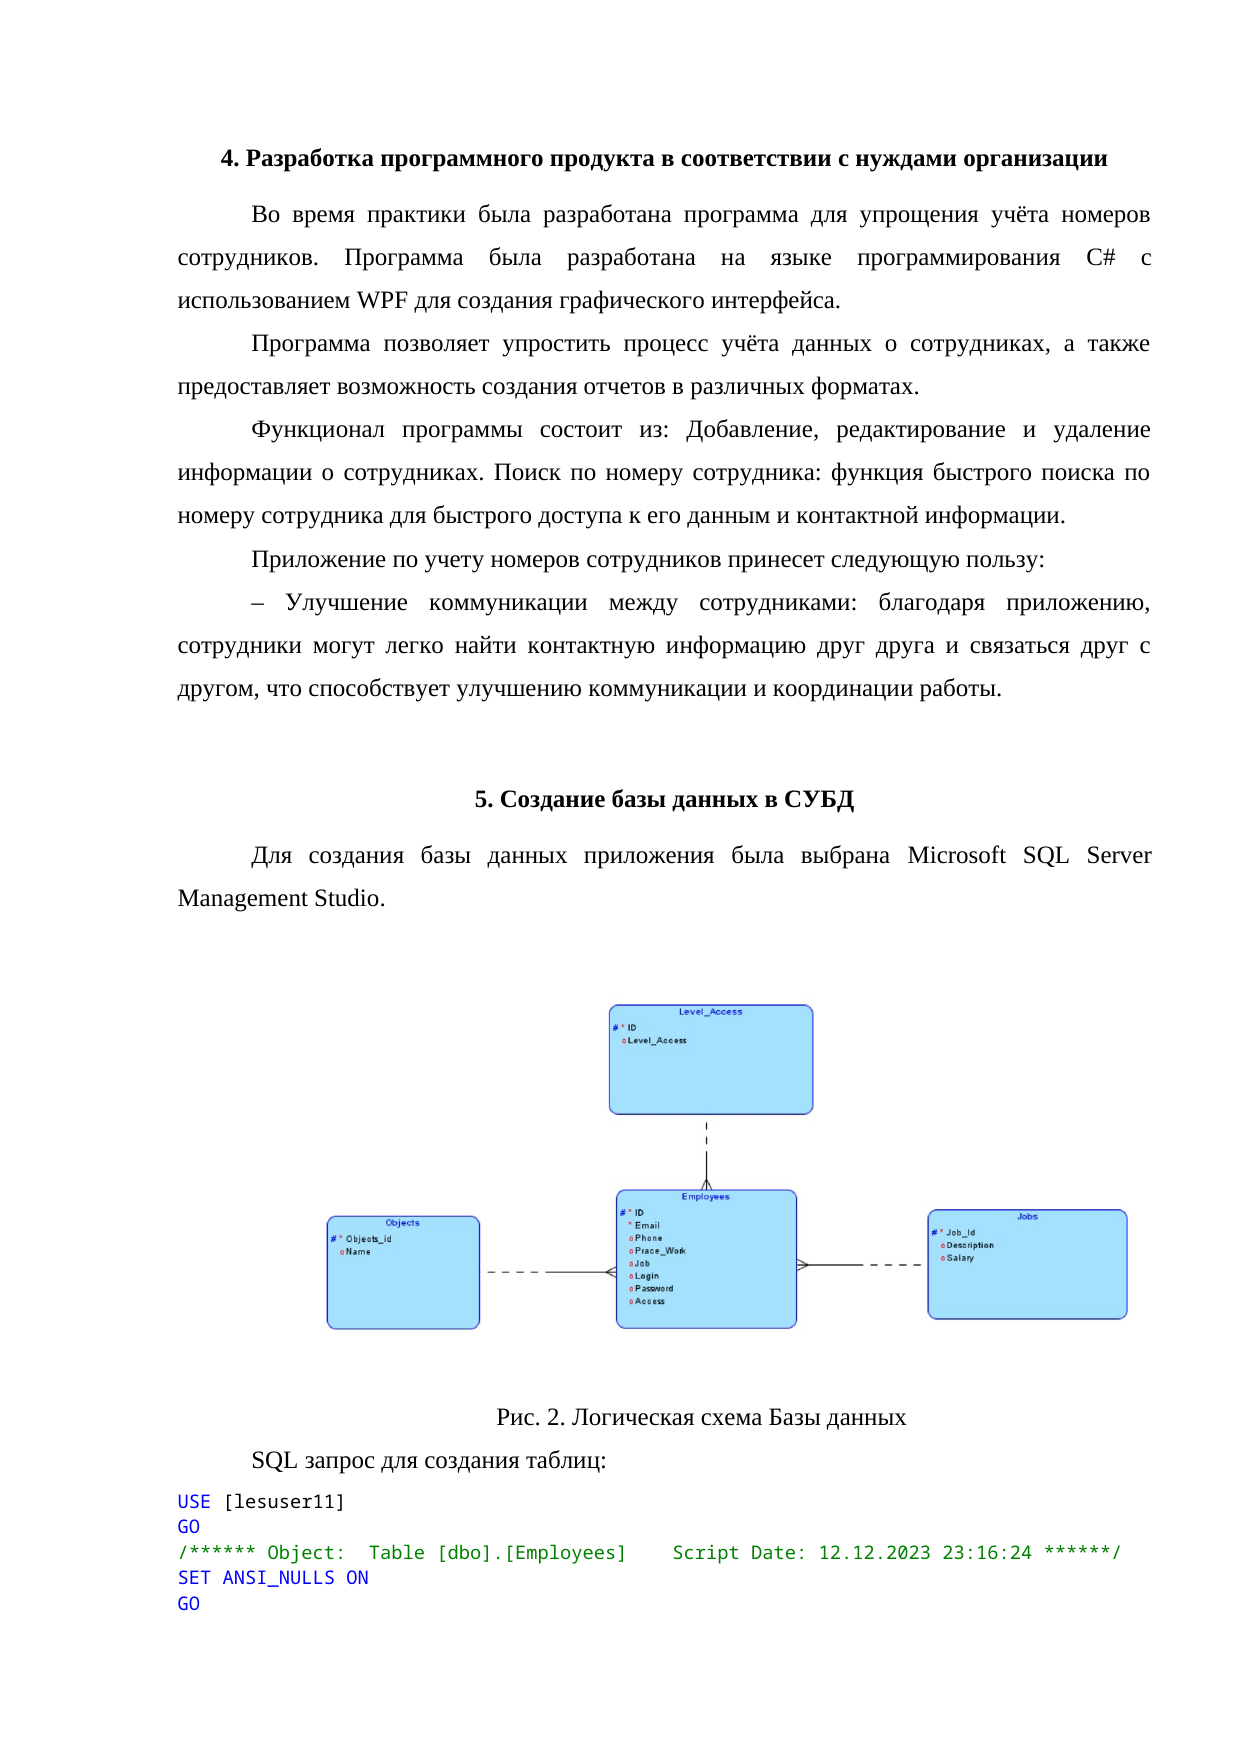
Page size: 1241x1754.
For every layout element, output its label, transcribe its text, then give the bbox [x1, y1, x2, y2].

text – Улучшение коммуникации между сотрудниками: благодаря приложению, сотрудники могут легко найти контактную информацию друг друга и связаться друг с другом, что способствует улучшению коммуникации и координации работы. [177, 587, 1152, 702]
text SET ANSI_NULLS ON [177, 1564, 1152, 1590]
text /****** Object: Table [dbo].[Employees] Script Date: 12.12.2023 23:16:24 ******/ [177, 1539, 1152, 1564]
text Программа позволяет упростить процесс учёта данных о сотрудниках, а также предоставляет возможность создания отчетов в различных форматах. [177, 328, 1152, 400]
text Приложение по учету номеров сотрудников принесет следующую пользу: [177, 544, 1152, 572]
text GO [177, 1590, 1152, 1616]
subtitle 4. Разработка программного продукта в соответствии с нуждами организации [177, 143, 1152, 172]
picture [251, 926, 1226, 1388]
text Функционал программы состоит из: Добавление, редактирование и удаление информации о сотрудниках. Поиск по номеру сотрудника: функция быстрого поиска по номеру сотрудника для быстрого доступа к его данным и контактной информации. [177, 414, 1152, 529]
text Рис. 2. Логическая схема Базы данных [177, 1402, 1152, 1430]
text SQL запрос для создания таблиц: [177, 1445, 1152, 1473]
text GO [177, 1513, 1152, 1539]
text Для создания базы данных приложения была выбрана Microsoft SQL Server Management Studio. [177, 840, 1152, 912]
subtitle 5. Создание базы данных в СУБД [177, 784, 1152, 813]
text USE [lesuser11] [177, 1488, 1152, 1513]
text Во время практики была разработана программа для упрощения учёта номеров сотрудников. Программа была разработана на языке программирования C# с использованием WPF для создания графического интерфейса. [177, 199, 1152, 314]
